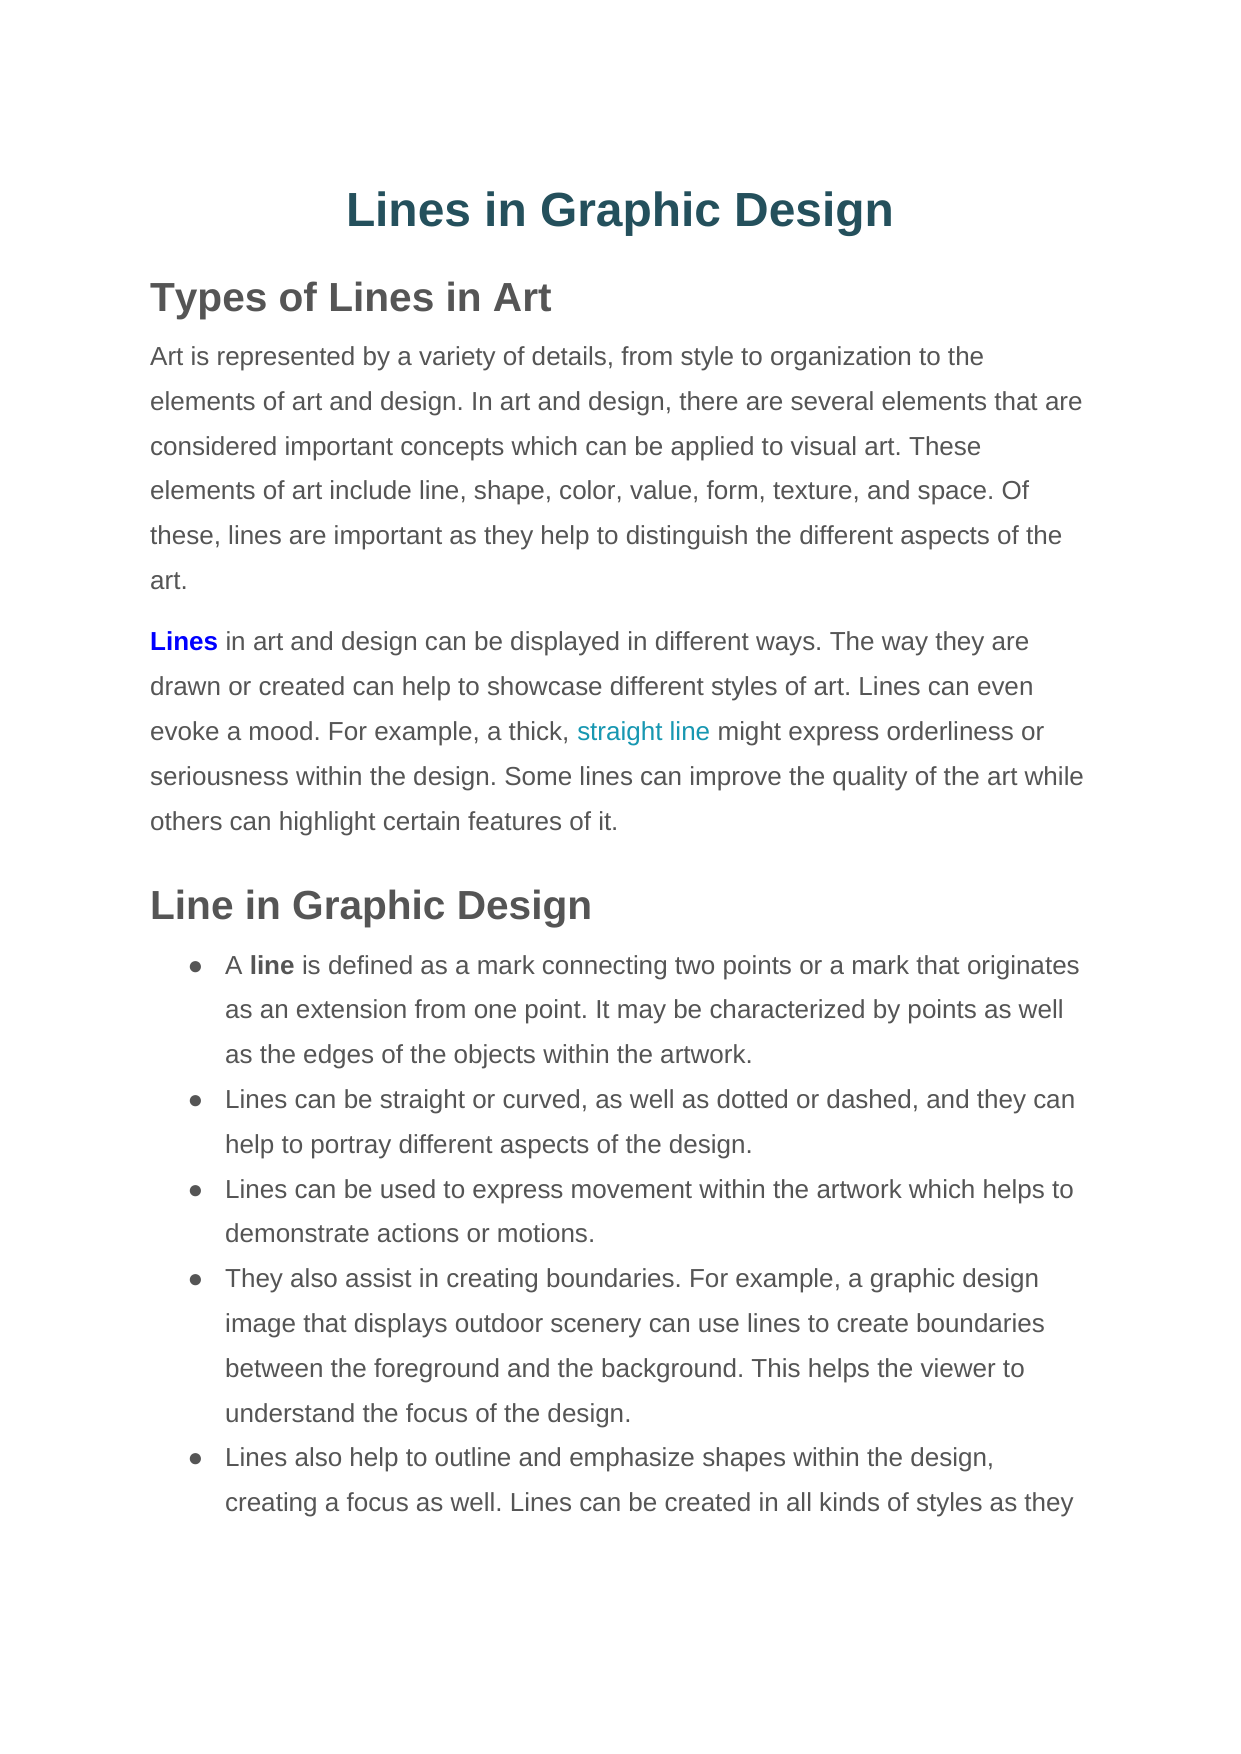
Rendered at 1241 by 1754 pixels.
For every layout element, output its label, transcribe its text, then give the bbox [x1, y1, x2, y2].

text Lines in art and design can be displayed in different ways. The way they are drawn or created can help to showcase different styles of art. Lines can even evoke a mood. For example, a thick, straight line might express orderliness or seriousness within the design. Some lines can improve the quality of the art while others can highlight certain features of it. [150, 626, 1090, 836]
subtitle Lines in Graphic Design [150, 181, 1090, 236]
text Art is represented by a variety of details, from style to organization to the elements of art and design. In art and design, there are several elements that are considered important concepts which can be applied to visual art. These elements of art include line, shape, color, value, form, texture, and space. Of these, lines are important as they help to distinguish the different aspects of the art. [150, 341, 1090, 595]
list Lines can be straight or curved, as well as dotted or dashed, and they can help to portray different aspects of the design. [187, 1084, 1090, 1159]
subtitle Types of Lines in Art [150, 273, 1090, 320]
list They also assist in creating boundaries. For example, a graphic design image that displays outdoor scenery can use lines to create boundaries between the foreground and the background. This helps the viewer to understand the focus of the design. [187, 1263, 1090, 1427]
list Lines can be used to express movement within the artwork which helps to demonstrate actions or motions. [187, 1174, 1090, 1248]
subtitle Line in Graphic Design [150, 882, 1090, 928]
list A line is defined as a mark connecting two points or a mark that originates as an extension from one point. It may be characterized by points as well as the edges of the objects within the artwork. [187, 950, 1090, 1069]
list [187, 1442, 1090, 1517]
